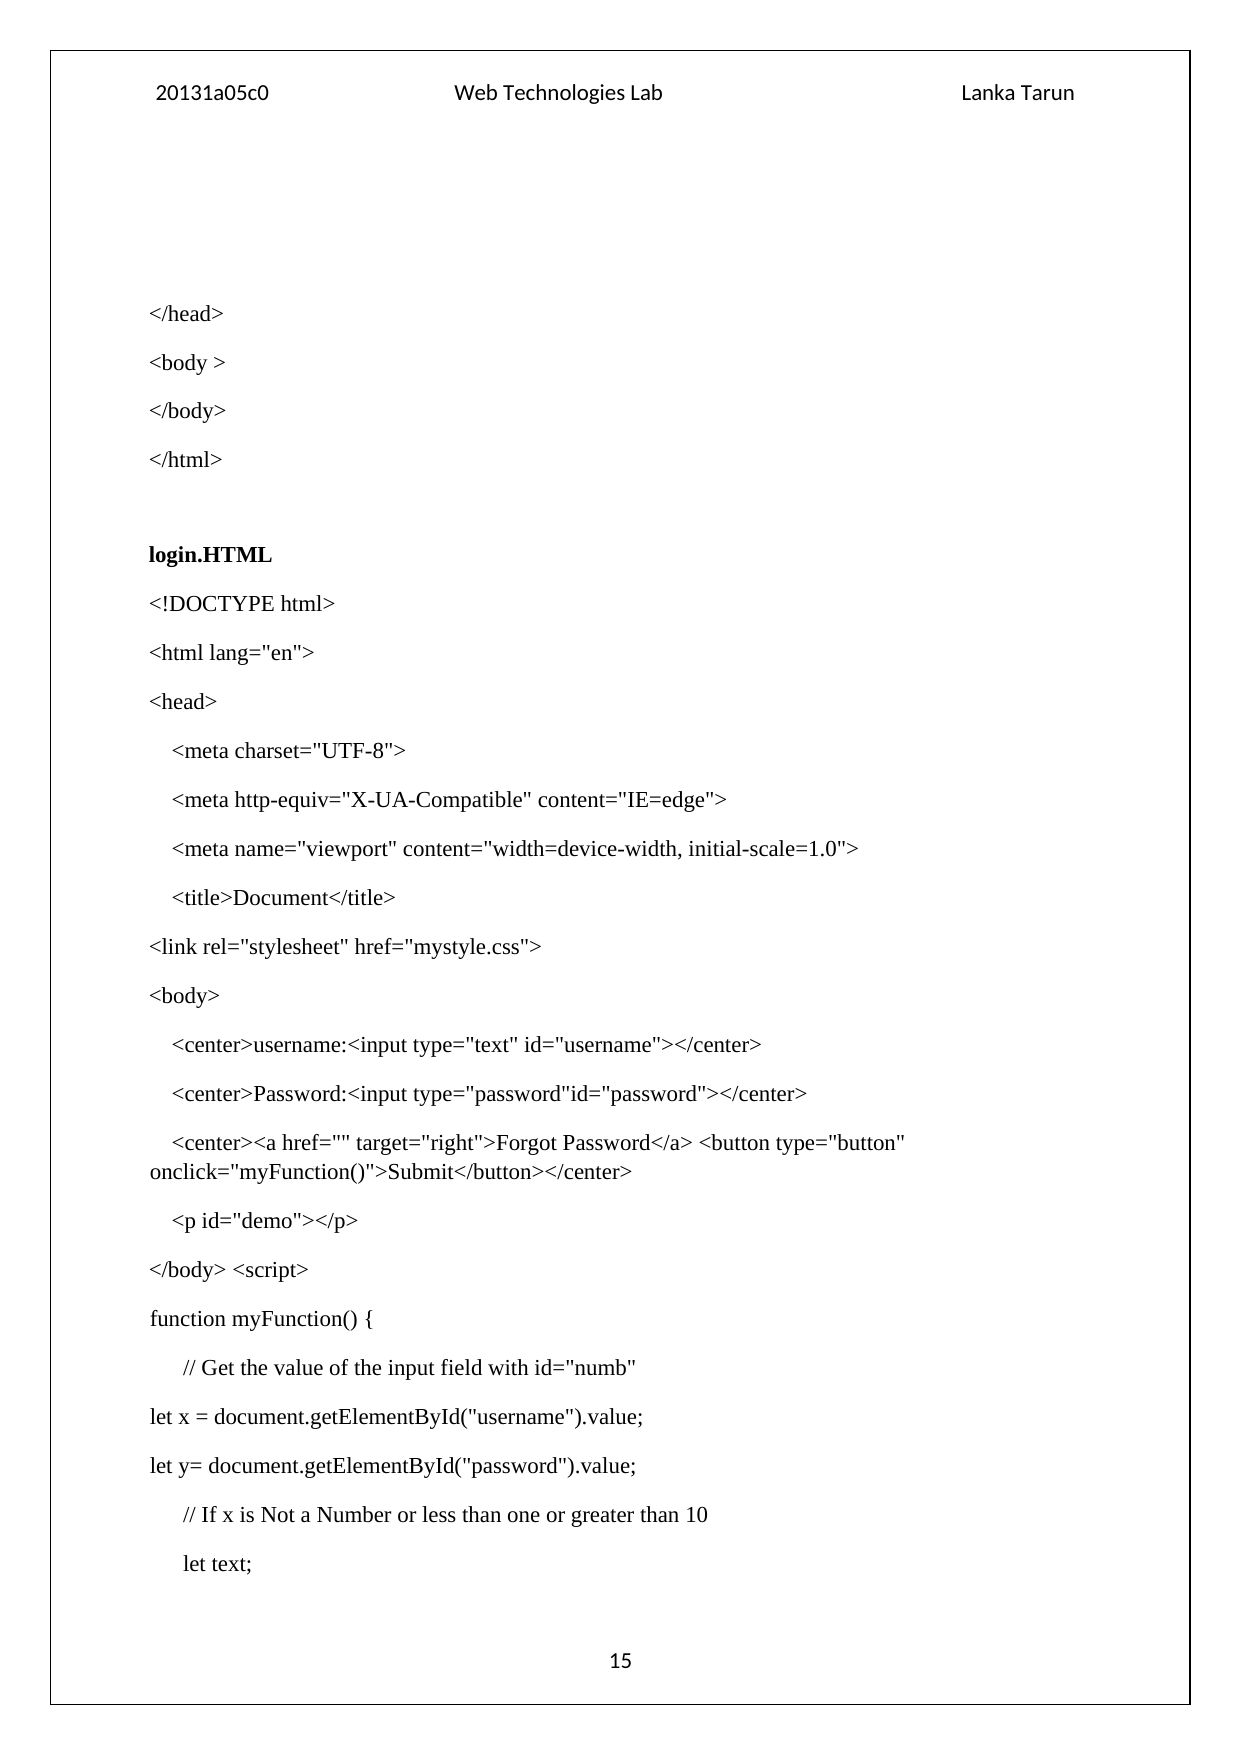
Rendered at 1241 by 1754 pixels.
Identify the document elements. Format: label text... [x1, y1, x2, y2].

text <meta http-equiv="X-UA-Compatible" content="IE=edge"> [148, 786, 1082, 812]
text <body > [148, 349, 1082, 375]
text let text; [148, 1550, 1082, 1576]
text <title>Document</title> [148, 884, 1082, 910]
text <meta charset="UTF-8"> [148, 737, 1082, 763]
text // If x is Not a Number or less than one or greater than 10 [148, 1501, 1082, 1527]
text </body> <script> function myFunction() { [148, 1256, 398, 1331]
text <p id="demo"></p> [148, 1207, 1082, 1233]
text // Get the value of the input field with id="numb" let x = document.getElementById("username").value; let y= document.getElementById("password").value; [148, 1354, 679, 1478]
text <!DOCTYPE html> [148, 590, 1082, 617]
text <link rel="stylesheet" href="mystyle.css"> [148, 933, 1082, 959]
text <meta name="viewport" content="width=device-width, initial-scale=1.0"> [148, 835, 1082, 861]
text login.HTML [148, 541, 1081, 567]
text <center><a href="" target="right">Forgot Password</a> <button type="button" onclick="myFunction()">Submit</button></center> [148, 1129, 1082, 1184]
text <center>Password:<input type="password"id="password"></center> [148, 1080, 1082, 1106]
text <html lang="en"> [148, 639, 1082, 666]
text </head> [148, 300, 1082, 326]
text <center>username:<input type="text" id="username"></center> [148, 1031, 1082, 1057]
text <head> [148, 688, 1082, 714]
text </html> [148, 447, 1082, 473]
text <body> [148, 982, 1082, 1008]
text </body> [148, 398, 1082, 424]
